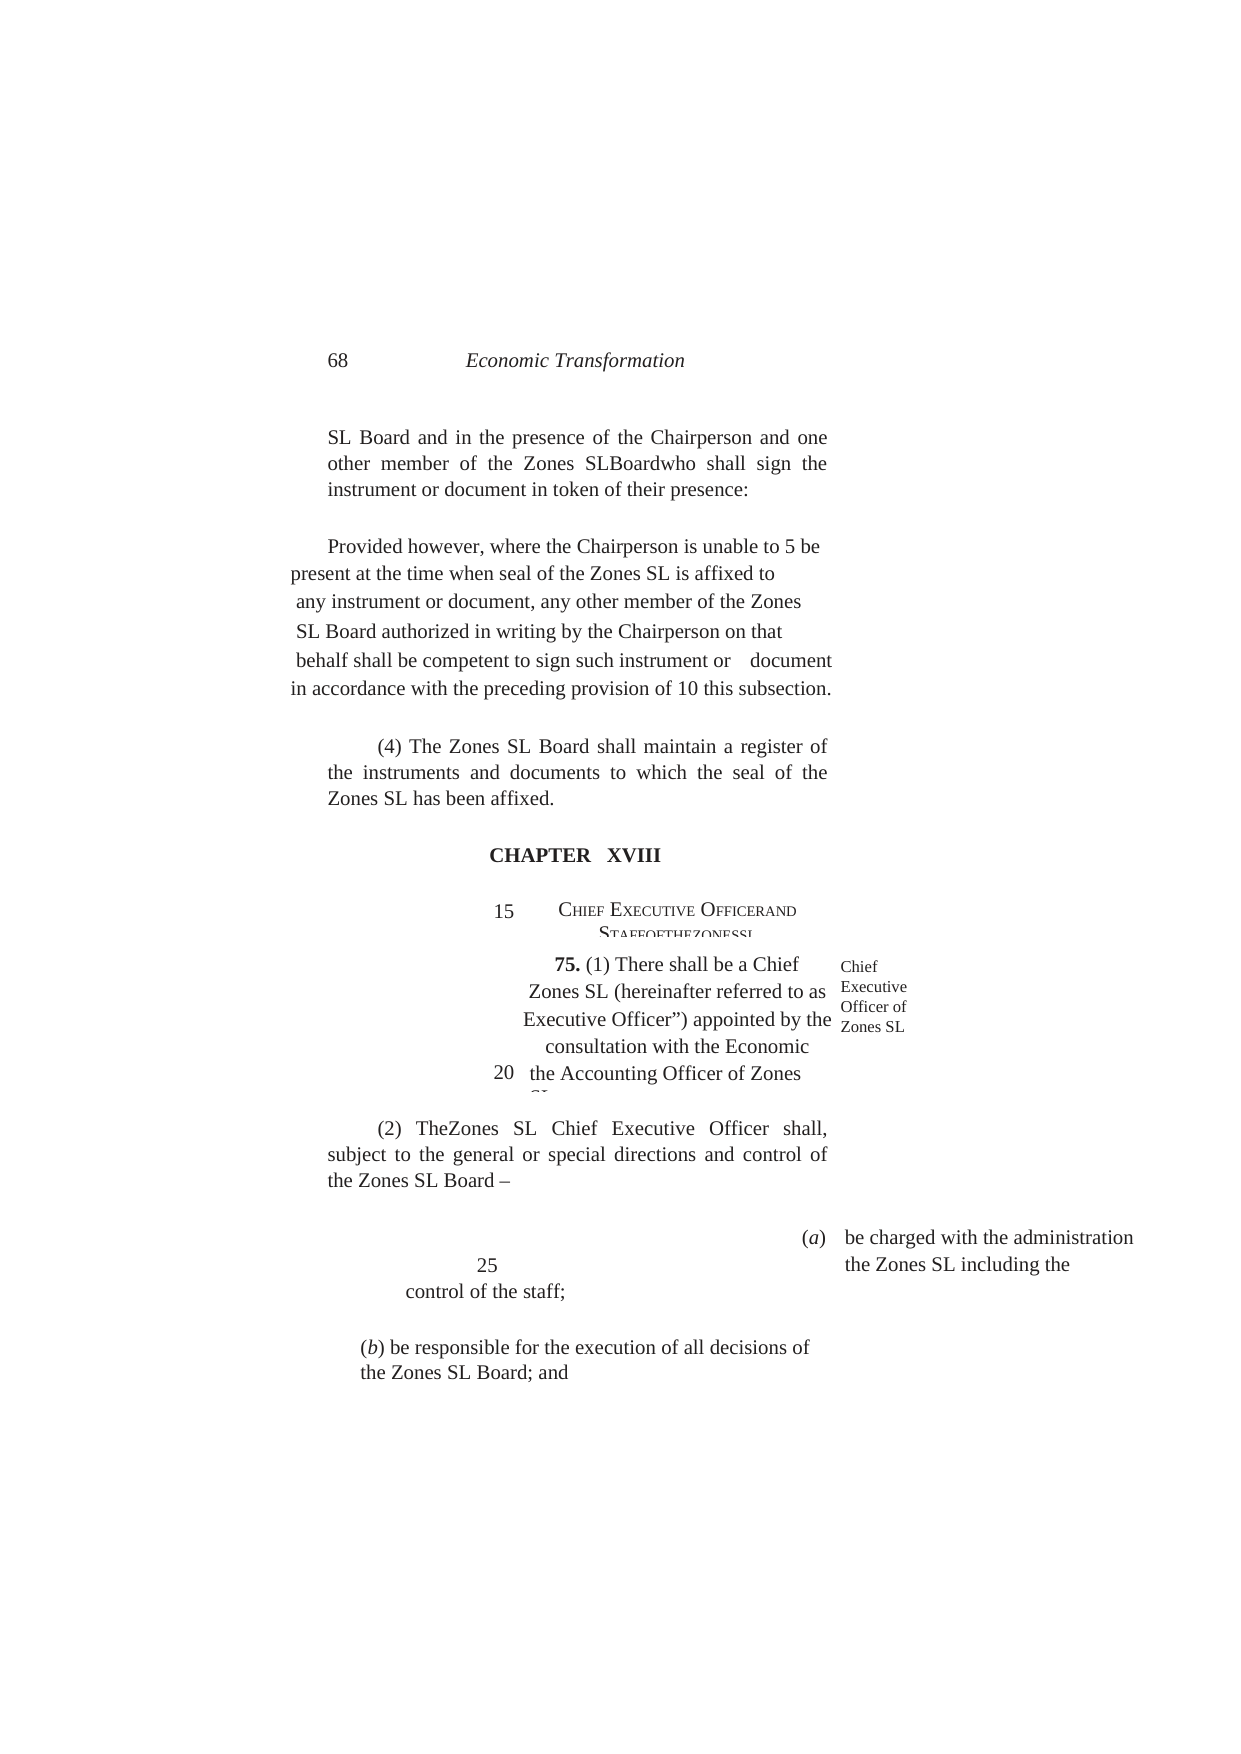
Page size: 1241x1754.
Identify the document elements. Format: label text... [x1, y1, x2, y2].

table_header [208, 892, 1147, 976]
text Provided however, where the Chairperson is unable to 5 be present at the time when seal of the Zones SL is affixed to any instrument or document, any other member of the Zones SL Board authorized in writing by the Chairperson on that behalf shall be competent to sign such instrument or document in accordance with the preceding provision of 10 this subsection. [290, 534, 835, 700]
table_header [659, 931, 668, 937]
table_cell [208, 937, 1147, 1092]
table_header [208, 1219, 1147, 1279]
text (4) The Zones SL Board shall maintain a register of the instruments and documents to which the seal of the Zones SL has been affixed. [327, 734, 828, 810]
text control of the staff; [150, 1280, 566, 1303]
text (b) be responsible for the execution of all decisions of the Zones SL Board; and [360, 1334, 835, 1384]
text SL Board and in the presence of the Chairperson and one other member of the Zones SLBoardwho shall sign the instrument or document in token of their presence: [327, 424, 828, 501]
text CHAPTER XVIII [150, 843, 661, 867]
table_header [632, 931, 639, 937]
text (2) TheZones SL Chief Executive Officer shall, subject to the general or special directions and control of the Zones SL Board – [327, 1116, 828, 1192]
text 68 Economic Transformation [327, 348, 1090, 372]
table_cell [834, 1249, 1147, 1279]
